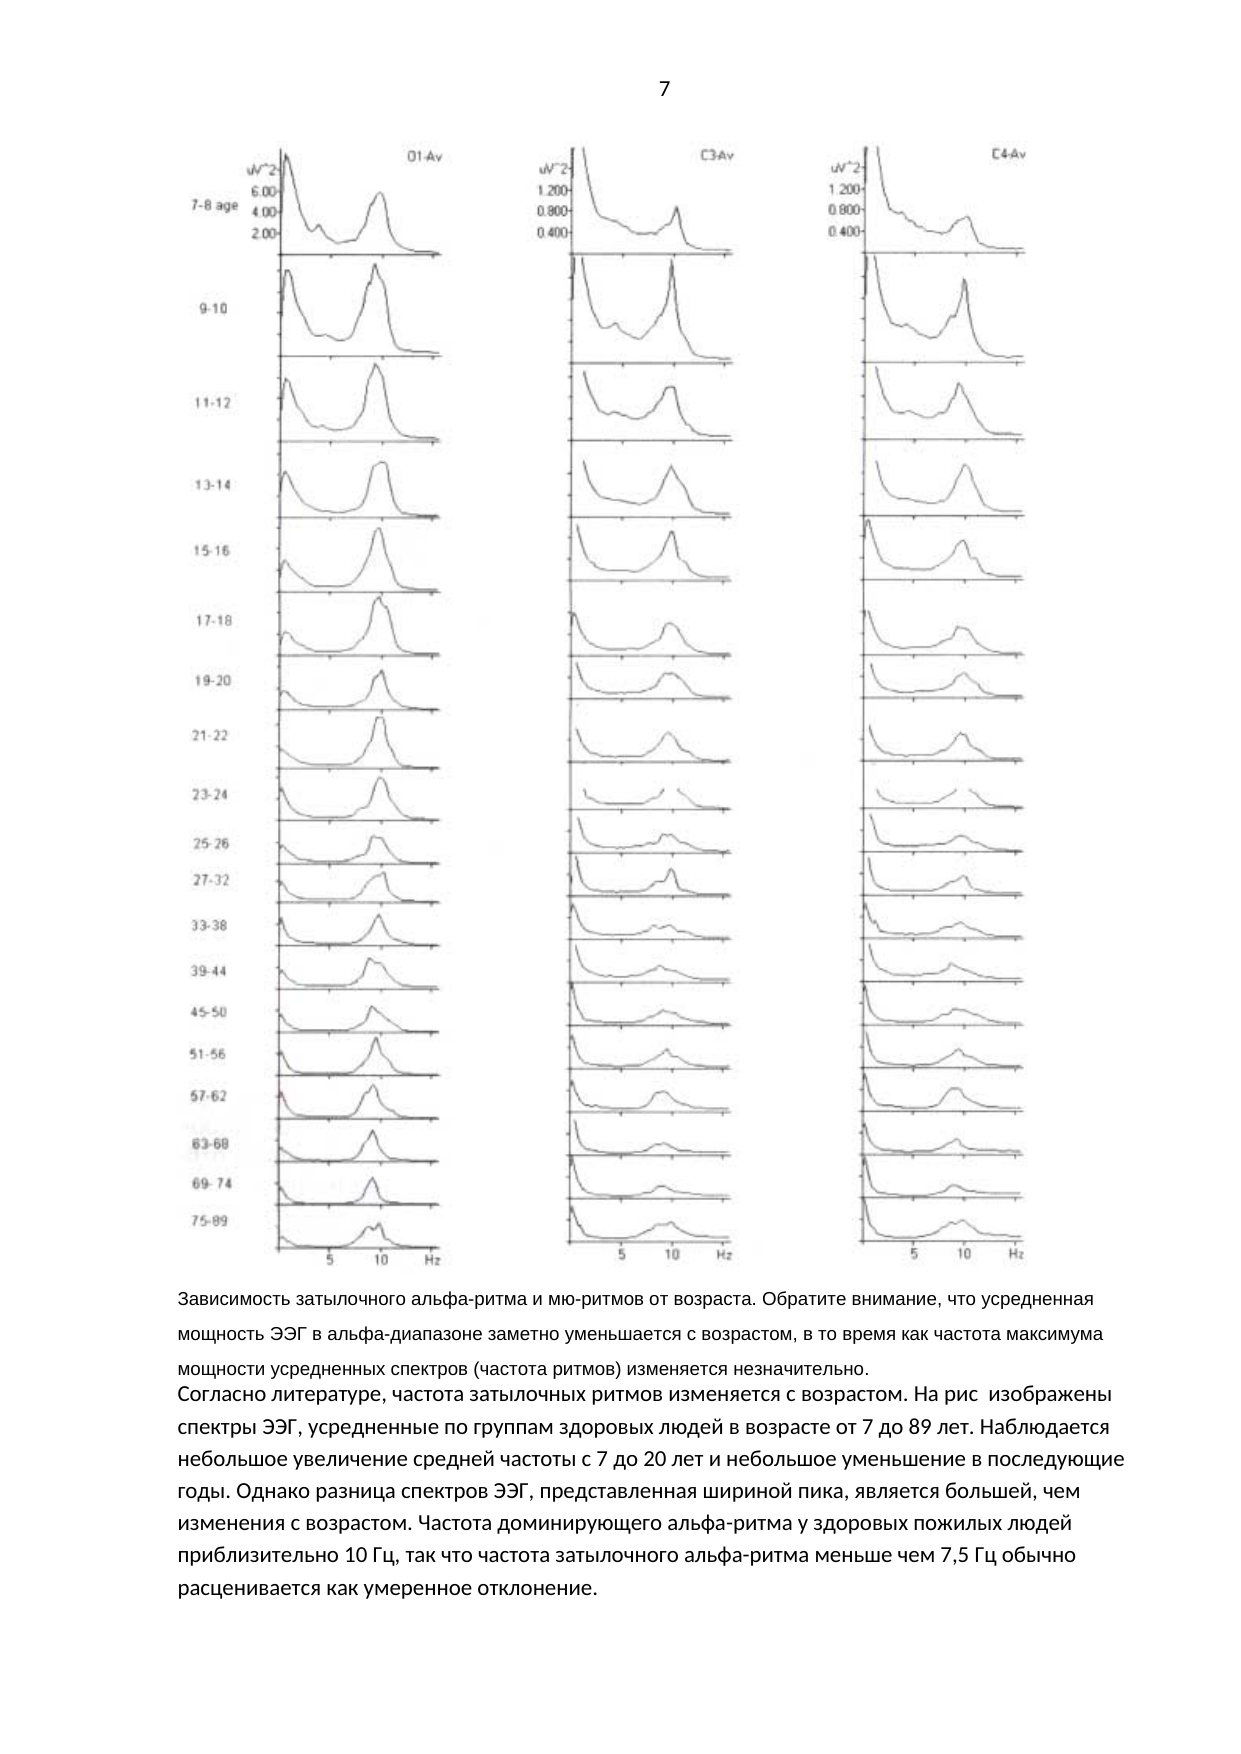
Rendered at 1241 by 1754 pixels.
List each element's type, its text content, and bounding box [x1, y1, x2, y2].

picture [177, 129, 1049, 1275]
text Согласно литературе, частота затылочных ритмов изменяется с возрастом. На рис изображены спектры ЭЭГ, усредненные по группам здоровых людей в возрасте от 7 до 89 лет. Наблюдается небольшое увеличение средней частоты с 7 до 20 лет и небольшое уменьшение в последующие годы. Однако разница спектров ЭЭГ, представленная шириной пика, является большей, чем изменения с возрастом. Частота доминирующего альфа-ритма у здоровых пожилых людей приблизительно 10 Гц, так что частота затылочного альфа-ритма меньше чем 7,5 Гц обычно расценивается как умеренное отклонение. [177, 1379, 1152, 1601]
text Зависимость затылочного альфа-ритма и мю-ритмов от возраста. Обратите внимание, что усредненная мощность ЭЭГ в альфа-диапазоне заметно уменьшается с возрастом, в то время как частота максимума мощности усредненных спектров (частота ритмов) изменяется незначительно. [177, 1274, 1152, 1379]
